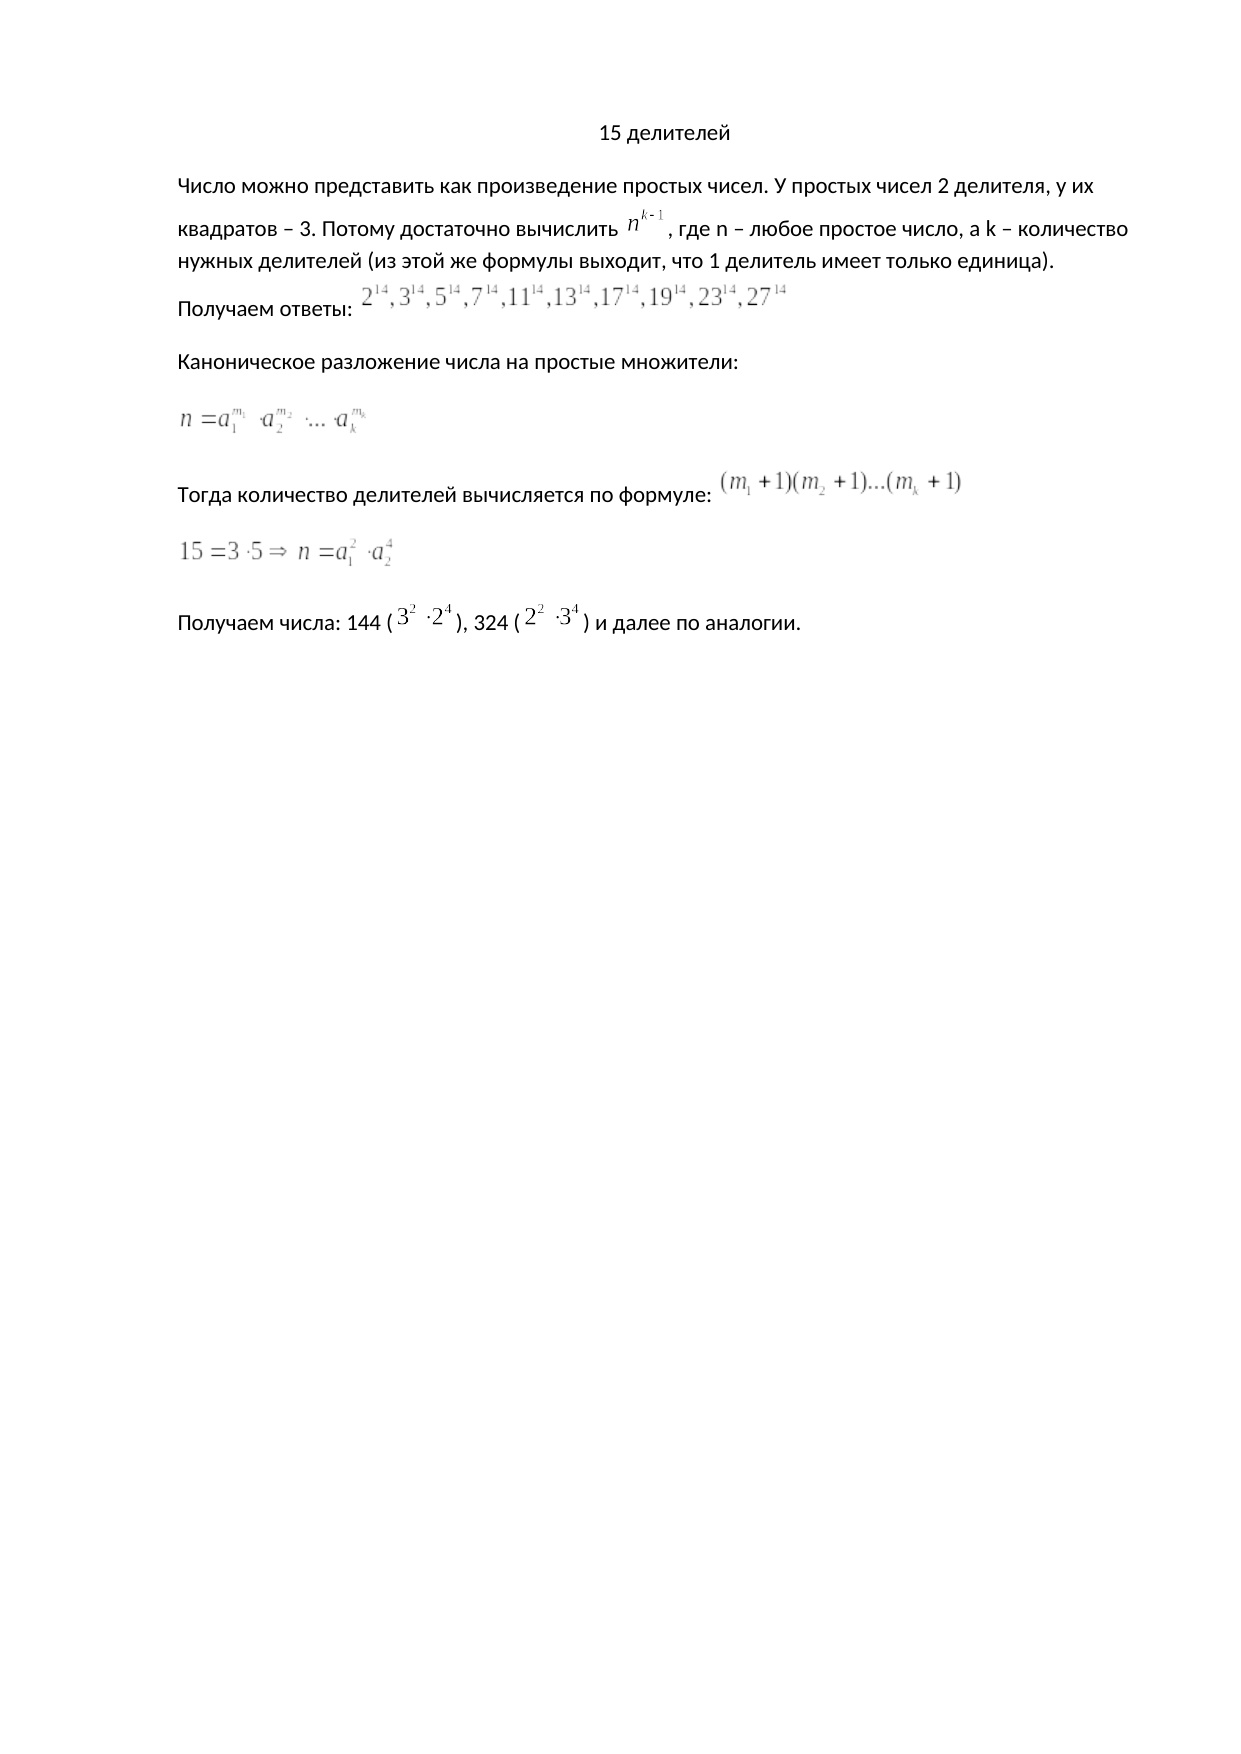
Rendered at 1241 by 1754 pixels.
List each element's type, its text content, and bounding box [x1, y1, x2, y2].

text Число можно представить как произведение простых чисел. У простых чисел 2 делителя, у их квадратов – 3. Потому достаточно вычислить , где n – любое простое число, а k – количество нужных делителей (из этой же формулы выходит, что 1 делитель имеет только единица). Получаем ответы: [177, 171, 1152, 322]
text 15 делителей [177, 118, 1152, 146]
text Тогда количество делителей вычисляется по формуле: [177, 464, 1152, 508]
text Каноническое разложение числа на простые множители: [177, 347, 1152, 375]
text Получаем числа: 144 (), 324 () и далее по аналогии. [177, 597, 1152, 636]
